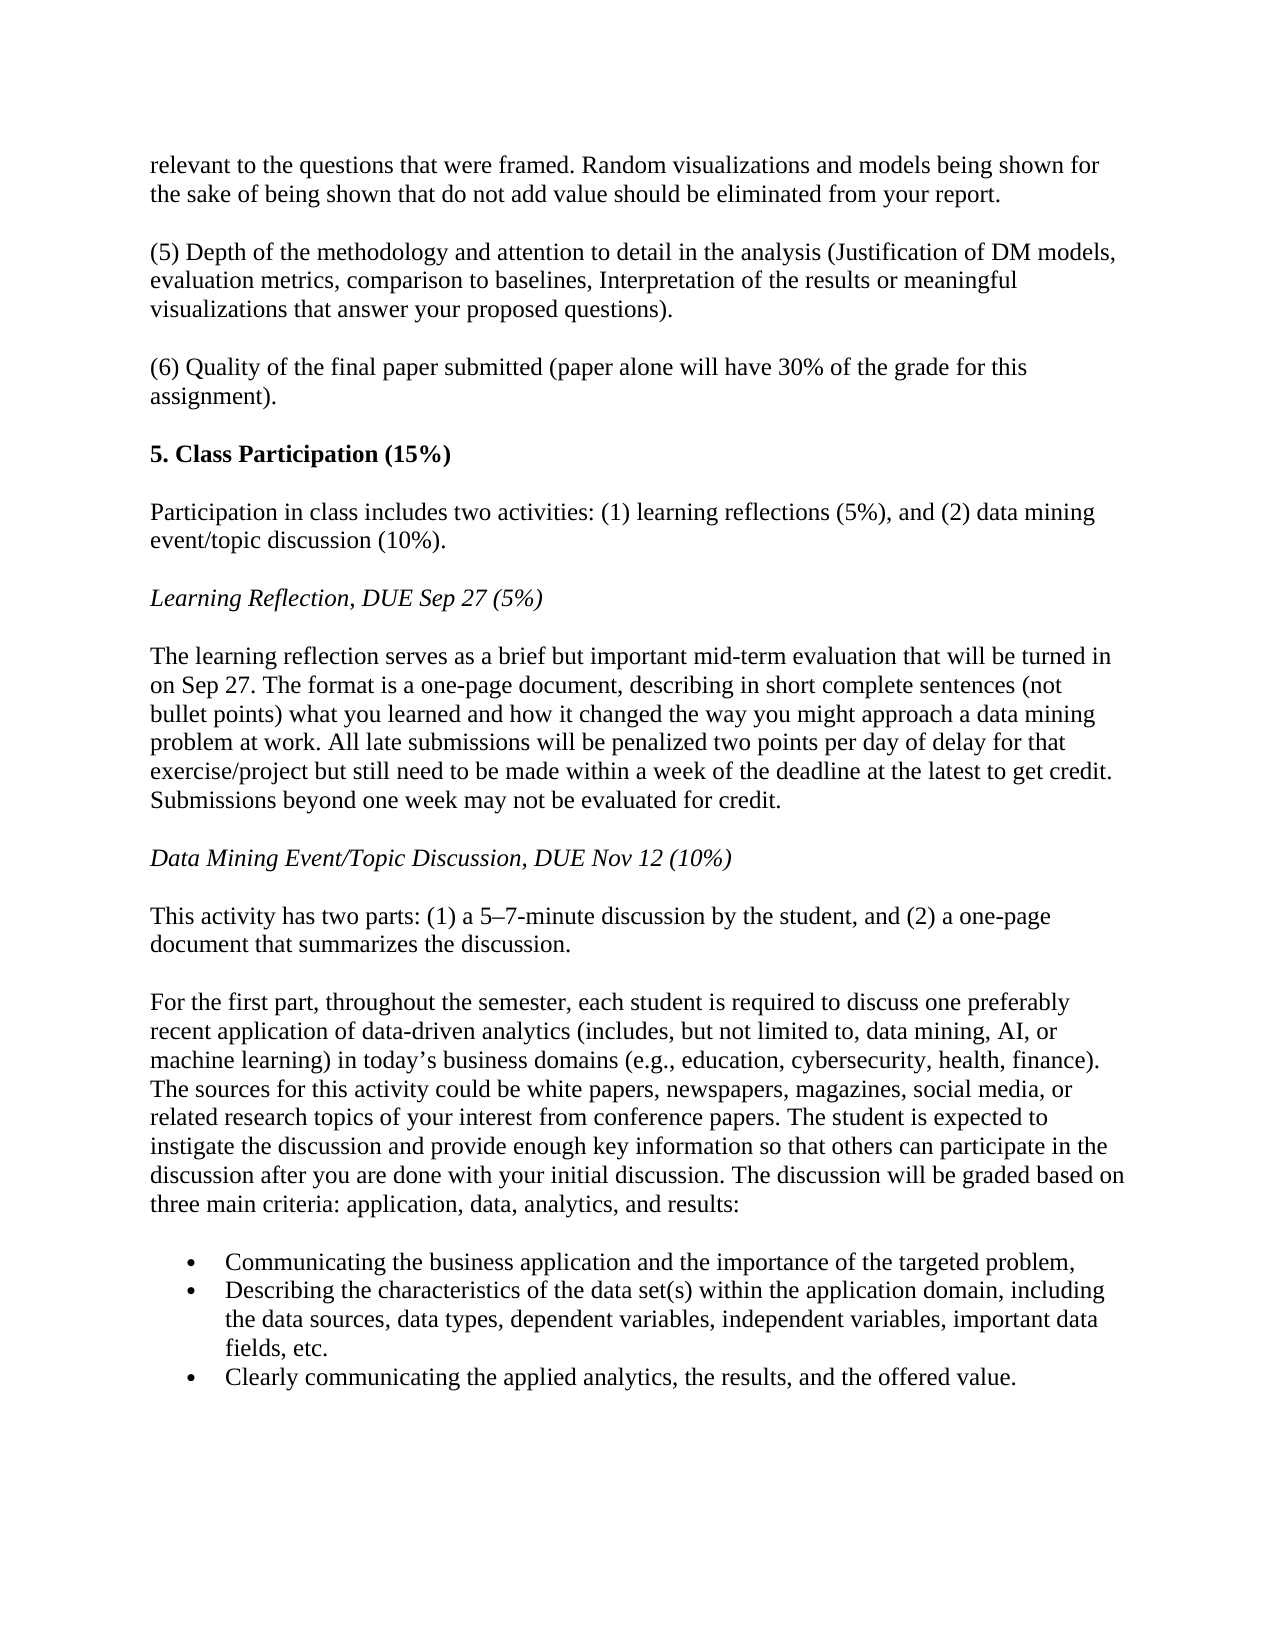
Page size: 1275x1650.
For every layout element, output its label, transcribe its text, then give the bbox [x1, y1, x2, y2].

text Participation in class includes two activities: (1) learning reflections (5%), and (2) data mining event/topic discussion (10%). [150, 497, 1125, 554]
text (6) Quality of the final paper submitted (paper alone will have 30% of the grade for this assignment). [150, 352, 1125, 409]
text For the first part, throughout the semester, each student is required to discuss one preferably recent application of data-driven analytics (includes, but not limited to, data mining, AI, or machine learning) in today’s business domains (e.g., education, cybersecurity, health, finance). The sources for this activity could be white papers, newspapers, magazines, social media, or related research topics of your interest from conference papers. The student is expected to instigate the discussion and provide enough key information so that others can participate in the discussion after you are done with your initial discussion. The discussion will be graded based on three main criteria: application, data, analytics, and results: [150, 987, 1125, 1217]
text 5. Class Participation (15%) [150, 439, 1125, 467]
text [150, 150, 1125, 207]
text This activity has two parts: (1) a 5–7-minute discussion by the student, and (2) a one-page document that summarizes the discussion. [150, 901, 1125, 958]
text (5) Depth of the methodology and attention to detail in the analysis (Justification of DM models, evaluation metrics, comparison to baselines, Interpretation of the results or meaningful visualizations that answer your proposed questions). [150, 237, 1125, 323]
list Describing the characteristics of the data set(s) within the application domain, including the data sources, data types, dependent variables, independent variables, important data fields, etc. [187, 1275, 1125, 1362]
text The learning reflection serves as a brief but important mid-term evaluation that will be turned in on Sep 27. The format is a one-page document, describing in short complete sentences (not bullet points) what you learned and how it changed the way you might approach a data mining problem at work. All late submissions will be penalized two points per day of delay for that exercise/project but still need to be made within a week of the deadline at the latest to get credit. Submissions beyond one week may not be evaluated for credit. [150, 641, 1125, 814]
text Learning Reflection, DUE Sep 27 (5%) [150, 583, 1125, 612]
list Clearly communicating the applied analytics, the results, and the offered value. [187, 1362, 1125, 1390]
text Data Mining Event/Topic Discussion, DUE Nov 12 (10%) [150, 843, 1125, 872]
list Communicating the business application and the importance of the targeted problem, [187, 1247, 1125, 1275]
